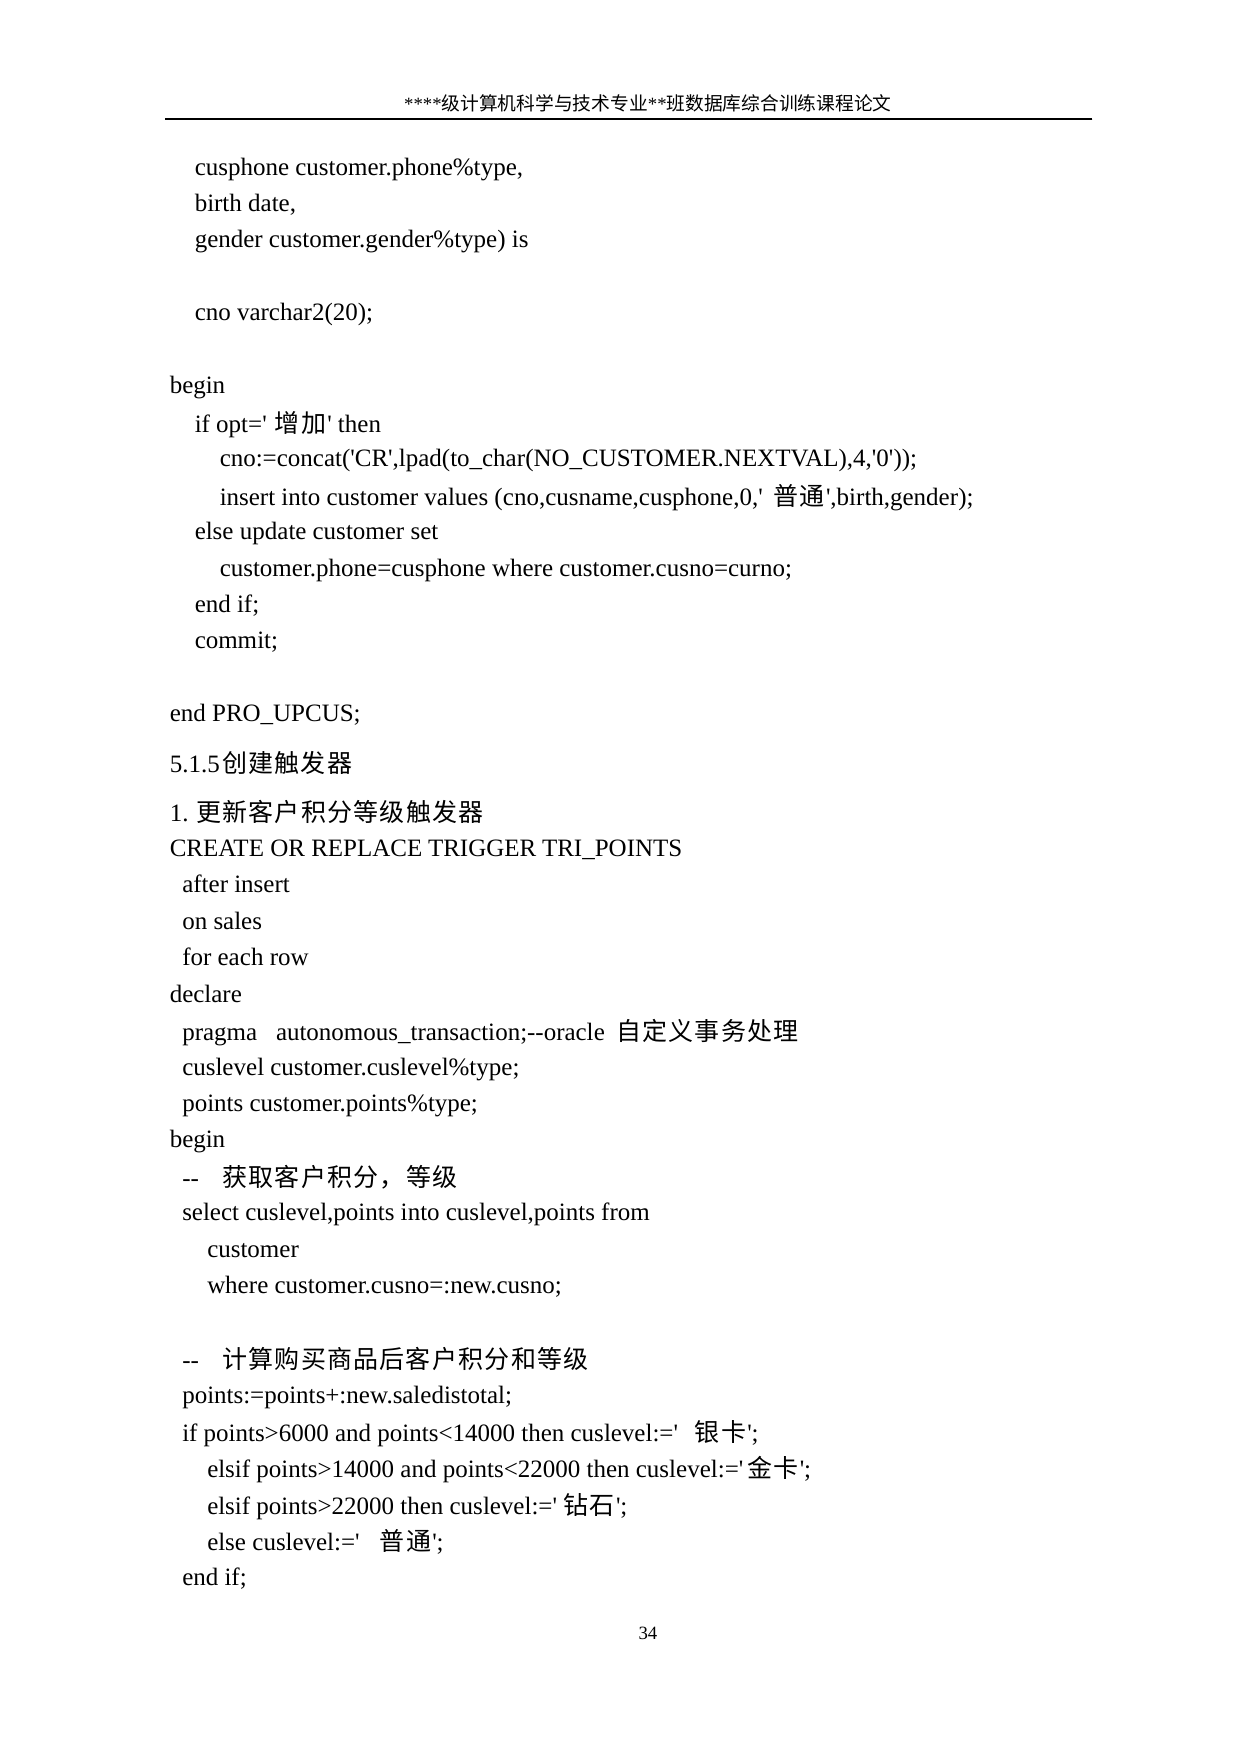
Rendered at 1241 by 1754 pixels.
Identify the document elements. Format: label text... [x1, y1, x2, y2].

text points customer.points%type; [169, 1084, 1088, 1121]
text --获取客户积分，等级 [169, 1157, 1088, 1194]
text begin [169, 1121, 1088, 1157]
text pragma autonomous_transaction;--oracle自定义事务处理 [169, 1011, 1088, 1048]
text end if; [169, 585, 1088, 622]
text if points>6000 and points<14000 then cuslevel:='银卡'; [169, 1412, 1088, 1449]
text end if; [169, 1558, 1088, 1595]
text cno:=concat('CR',lpad(to_char(NO_CUSTOMER.NEXTVAL),4,'0')); [169, 439, 1088, 476]
text customer [169, 1230, 1088, 1267]
text if opt='增加' then [169, 403, 1088, 439]
text --计算购买商品后客户积分和等级 [169, 1339, 1088, 1376]
text declare [169, 975, 1088, 1011]
text insert into customer values (cno,cusname,cusphone,0,'普通',birth,gender); [169, 476, 1088, 512]
text where customer.cusno=:new.cusno; [169, 1267, 1088, 1303]
text elsif points>22000 then cuslevel:='钻石'; [169, 1485, 1088, 1522]
text after insert [169, 866, 1088, 902]
text birth date, [169, 184, 1088, 221]
text for each row [169, 938, 1088, 975]
text on sales [169, 902, 1088, 938]
text select cuslevel,points into cuslevel,points from [169, 1194, 1088, 1230]
text begin [169, 367, 1088, 403]
text points:=points+:new.saledistotal; [169, 1376, 1088, 1412]
text cuslevel customer.cuslevel%type; [169, 1048, 1088, 1084]
text customer.phone=cusphone where customer.cusno=curno; [169, 549, 1088, 585]
text else update customer set [169, 512, 1088, 549]
text cno varchar2(20); [169, 294, 1088, 330]
text cusphone customer.phone%type, [169, 148, 1088, 184]
text gender customer.gender%type) is [169, 221, 1088, 257]
text else cuslevel:='普通'; [169, 1522, 1088, 1558]
subtitle 5.1.5创建触发器 [169, 744, 1088, 780]
text CREATE OR REPLACE TRIGGER TRI_POINTS [169, 829, 1088, 866]
text end PRO_UPCUS; [169, 695, 1088, 731]
text elsif points>14000 and points<22000 then cuslevel:='金卡'; [169, 1449, 1088, 1485]
text commit; [169, 622, 1088, 658]
text 1.更新客户积分等级触发器 [169, 793, 1088, 829]
